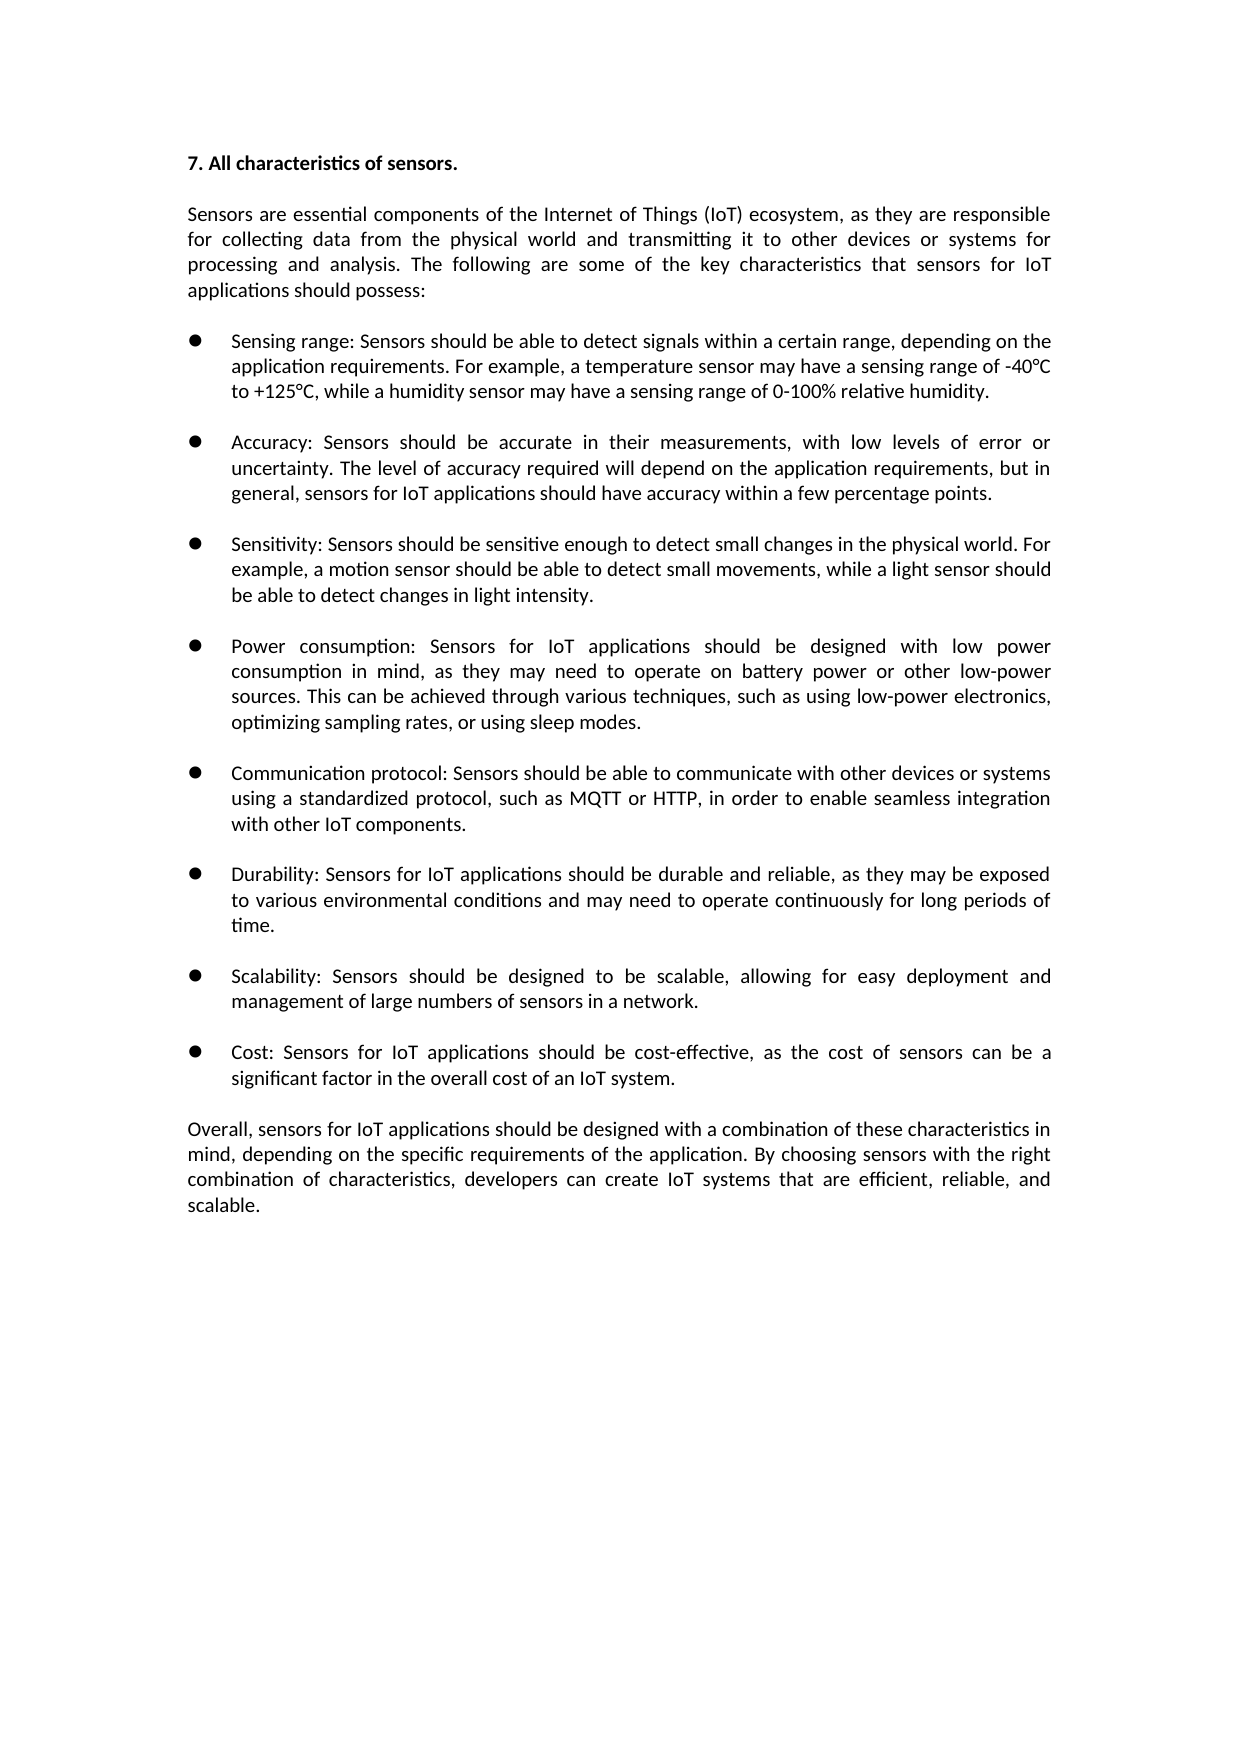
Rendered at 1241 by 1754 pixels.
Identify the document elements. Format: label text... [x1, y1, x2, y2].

text Sensors are essential components of the Internet of Things (IoT) ecosystem, as they are responsible for collecting data from the physical world and transmitting it to other devices or systems for processing and analysis. The following are some of the key characteristics that sensors for IoT applications should possess: [187, 201, 1053, 302]
text Overall, sensors for IoT applications should be designed with a combination of these characteristics in mind, depending on the specific requirements of the application. By choosing sensors with the right combination of characteristics, developers can create IoT systems that are efficient, reliable, and scalable. [187, 1116, 1053, 1217]
list All characteristics of sensors. [187, 150, 1053, 175]
list Scalability: Sensors should be designed to be scalable, allowing for easy deployment and management of large numbers of sensors in a network. [187, 963, 1053, 1014]
list Communication protocol: Sensors should be able to communicate with other devices or systems using a standardized protocol, such as MQTT or HTTP, in order to enable seamless integration with other IoT components. [187, 760, 1053, 836]
list Durability: Sensors for IoT applications should be durable and reliable, as they may be exposed to various environmental conditions and may need to operate continuously for long periods of time. [187, 862, 1053, 938]
list Sensing range: Sensors should be able to detect signals within a certain range, depending on the application requirements. For example, a temperature sensor may have a sensing range of -40°C to +125°C, while a humidity sensor may have a sensing range of 0-100% relative humidity. [187, 328, 1053, 404]
list Cost: Sensors for IoT applications should be cost-effective, as the cost of sensors can be a significant factor in the overall cost of an IoT system. [187, 1039, 1053, 1090]
list Accuracy: Sensors should be accurate in their measurements, with low levels of error or uncertainty. The level of accuracy required will depend on the application requirements, but in general, sensors for IoT applications should have accuracy within a few percentage points. [187, 429, 1053, 506]
list Power consumption: Sensors for IoT applications should be designed with low power consumption in mind, as they may need to operate on battery power or other low-power sources. This can be achieved through various techniques, such as using low-power electronics, optimizing sampling rates, or using sleep modes. [187, 633, 1053, 734]
list Sensitivity: Sensors should be sensitive enough to detect small changes in the physical world. For example, a motion sensor should be able to detect small movements, while a light sensor should be able to detect changes in light intensity. [187, 531, 1053, 607]
